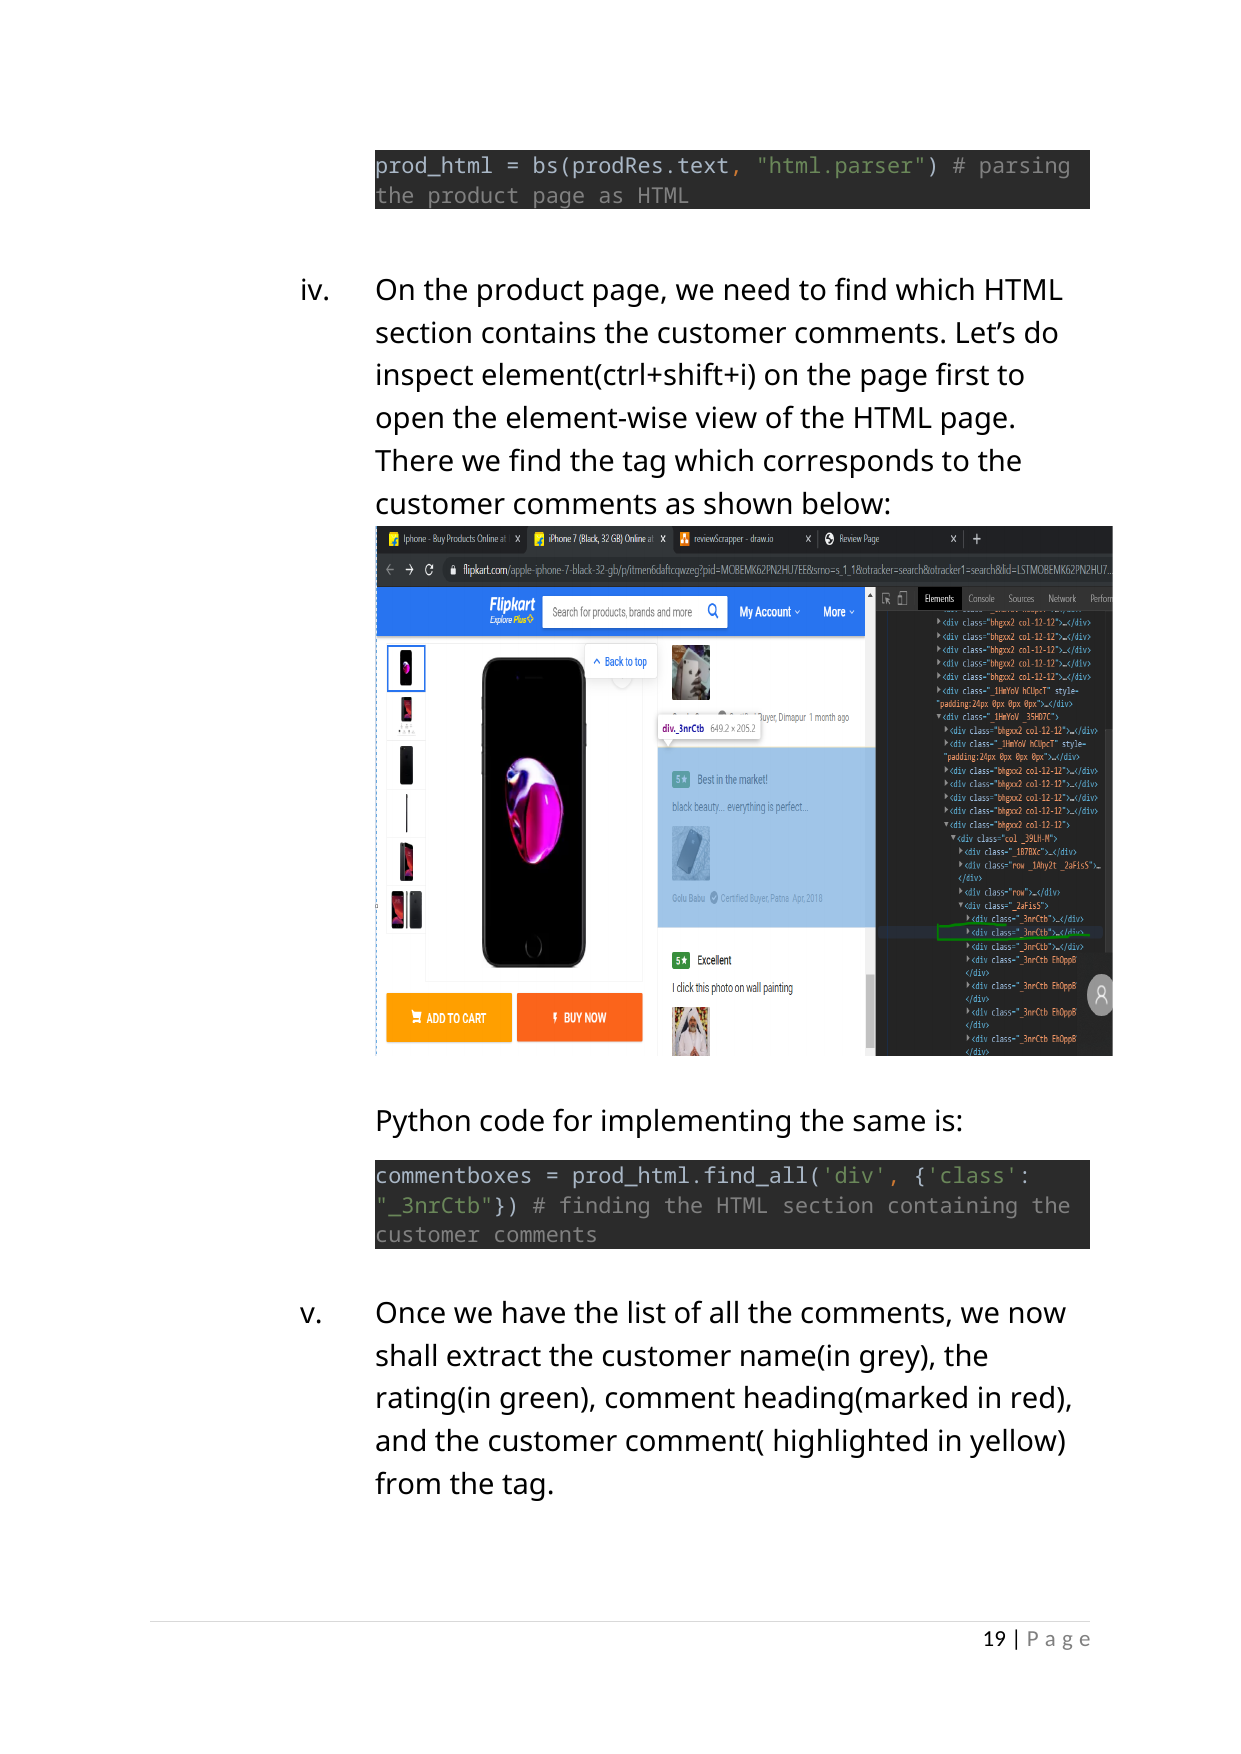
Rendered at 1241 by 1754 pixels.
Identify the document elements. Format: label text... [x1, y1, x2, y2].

list On the product page, we need to find which HTML section contains the customer comments. Let’s do inspect element(ctrl+shift+i) on the page first to open the element-wise view of the HTML page. There we find the tag which corresponds to the customer comments as shown below: [300, 269, 1090, 523]
list Python code for implementing the same is: [375, 1100, 1090, 1140]
picture [375, 526, 1113, 1056]
text commentboxes = prod_html.find_all('div', {'class': "_3nrCtb"}) # finding the HTML section containing the customer comments [375, 1160, 1090, 1249]
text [375, 150, 1090, 209]
list Once we have the list of all the comments, we now shall extract the customer name(in grey), the rating(in green), comment heading(marked in red), and the customer comment( highlighted in yellow) from the tag. [300, 1292, 1090, 1503]
